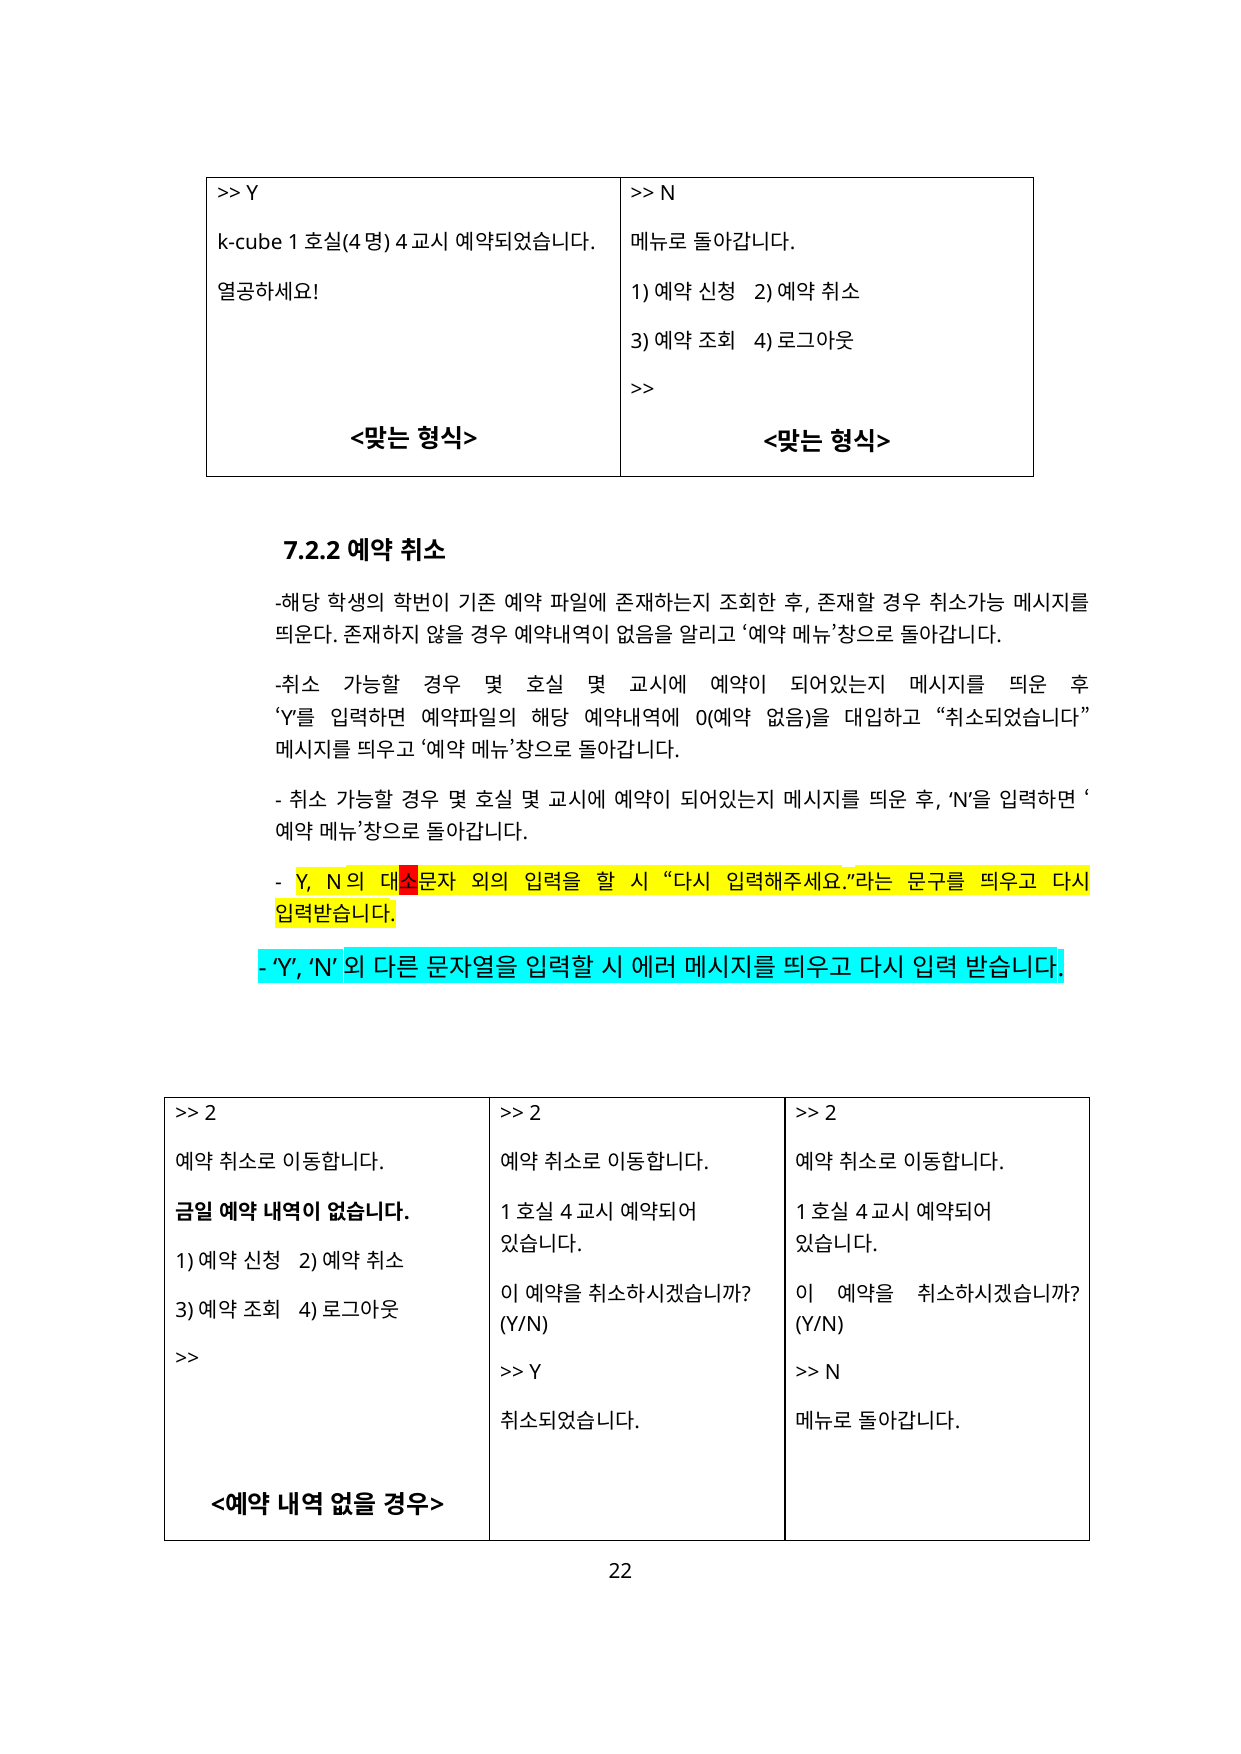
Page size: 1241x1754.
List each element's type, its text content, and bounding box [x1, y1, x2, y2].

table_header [165, 1098, 489, 1540]
text - Y, N의 대소문자 외의 입력을 할 시 “다시 입력해주세요.”라는 문구를 띄우고 다시 입력받습니다. [275, 865, 1090, 928]
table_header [207, 178, 620, 476]
text - 취소 가능할 경우 몇 호실 몇 교시에 예약이 되어있는지 메시지를 띄운 후, ‘N’을 입력하면 ‘예약 메뉴’창으로 돌아갑니다. [275, 783, 1090, 846]
text -해당 학생의 학번이 기존 예약 파일에 존재하는지 조회한 후, 존재할 경우 취소가능 메시지를 띄운다. 존재하지 않을 경우 예약내역이 없음을 알리고 ‘예약 메뉴’창으로 돌아갑니다. [275, 586, 1090, 649]
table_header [621, 178, 1033, 476]
text 7.2.2 예약 취소 [233, 530, 1090, 566]
text -취소 가능할 경우 몇 호실 몇 교시에 예약이 되어있는지 메시지를 띄운 후 ‘Y’를 입력하면 예약파일의 해당 예약내역에 0(예약 없음)을 대입하고 “취소되었습니다” 메시지를 띄우고 ‘예약 메뉴’창으로 돌아갑니다. [275, 668, 1090, 764]
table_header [490, 1098, 784, 1540]
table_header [786, 1098, 1089, 1540]
